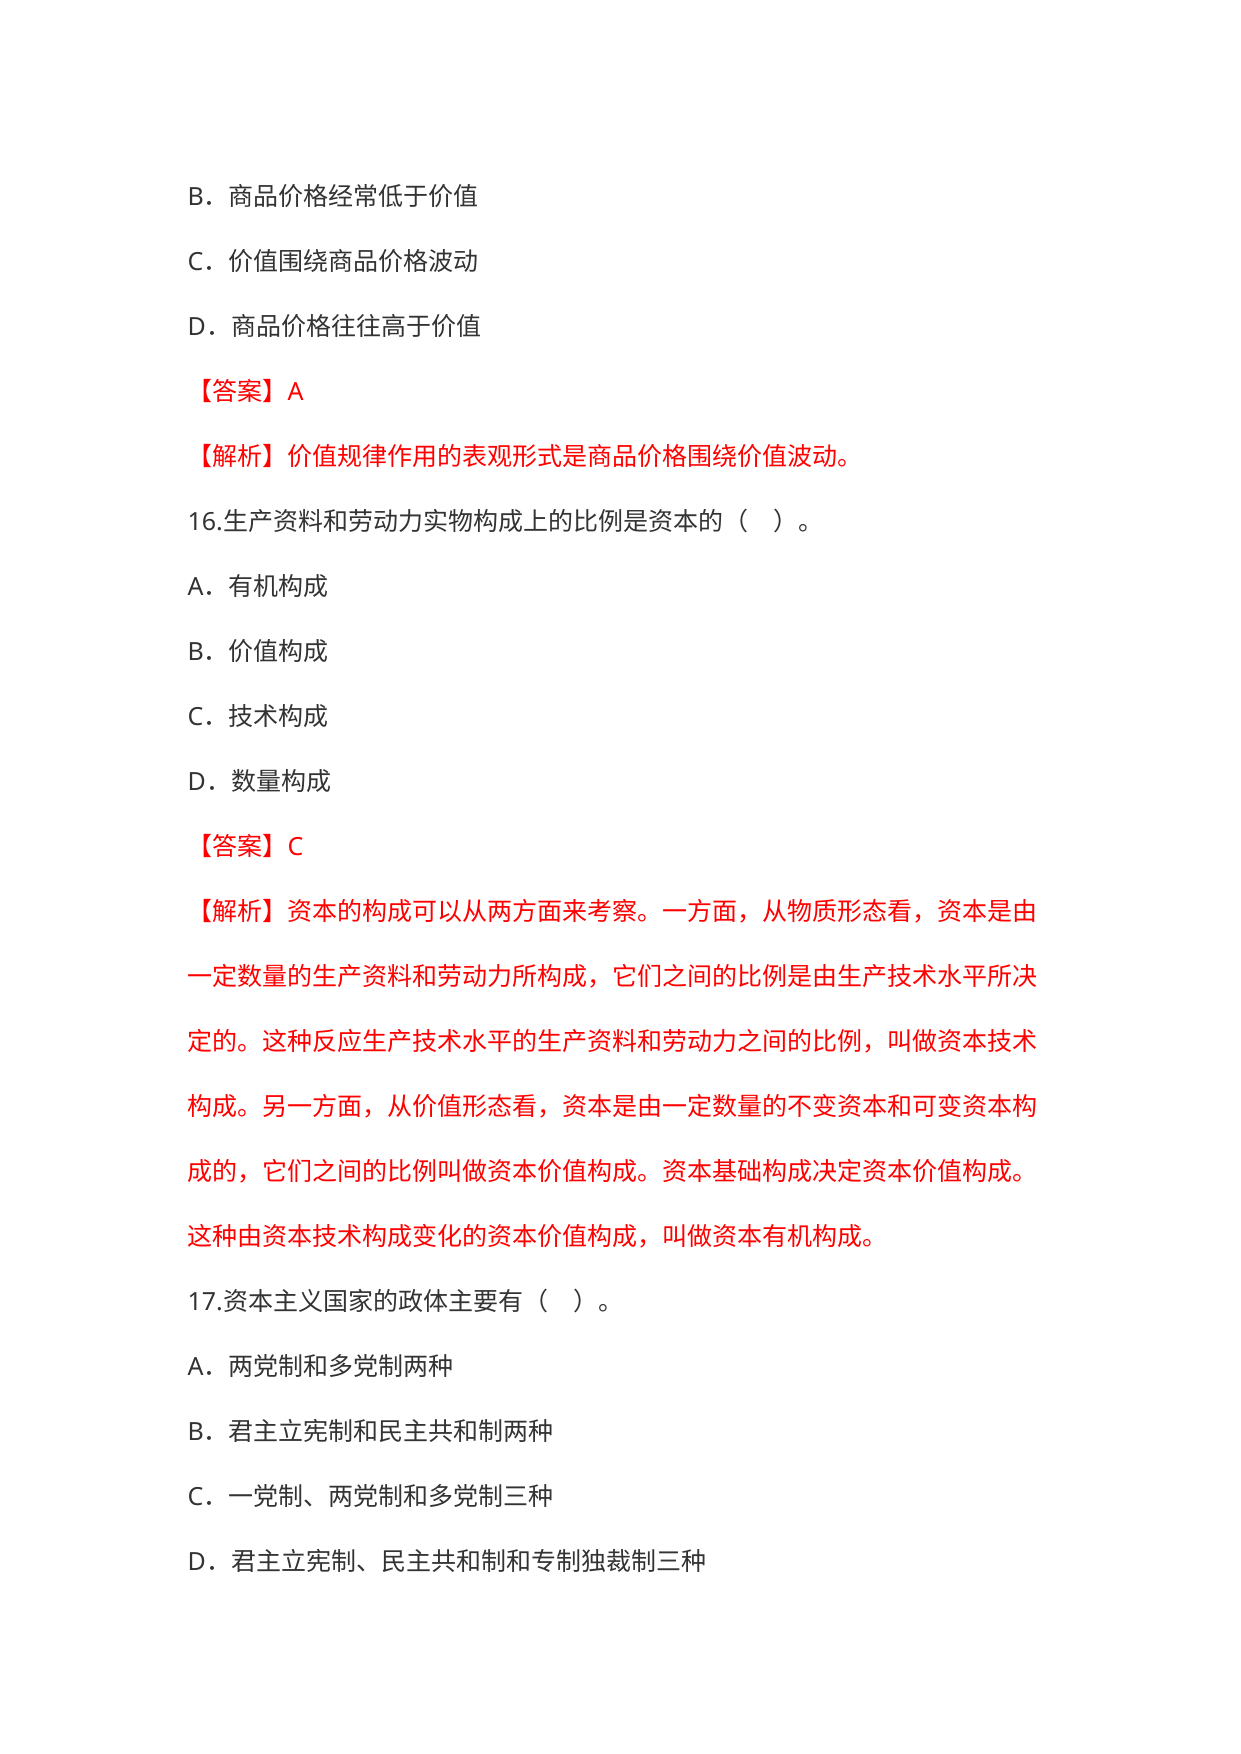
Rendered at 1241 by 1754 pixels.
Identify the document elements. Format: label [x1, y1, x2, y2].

text [187, 162, 1053, 1592]
